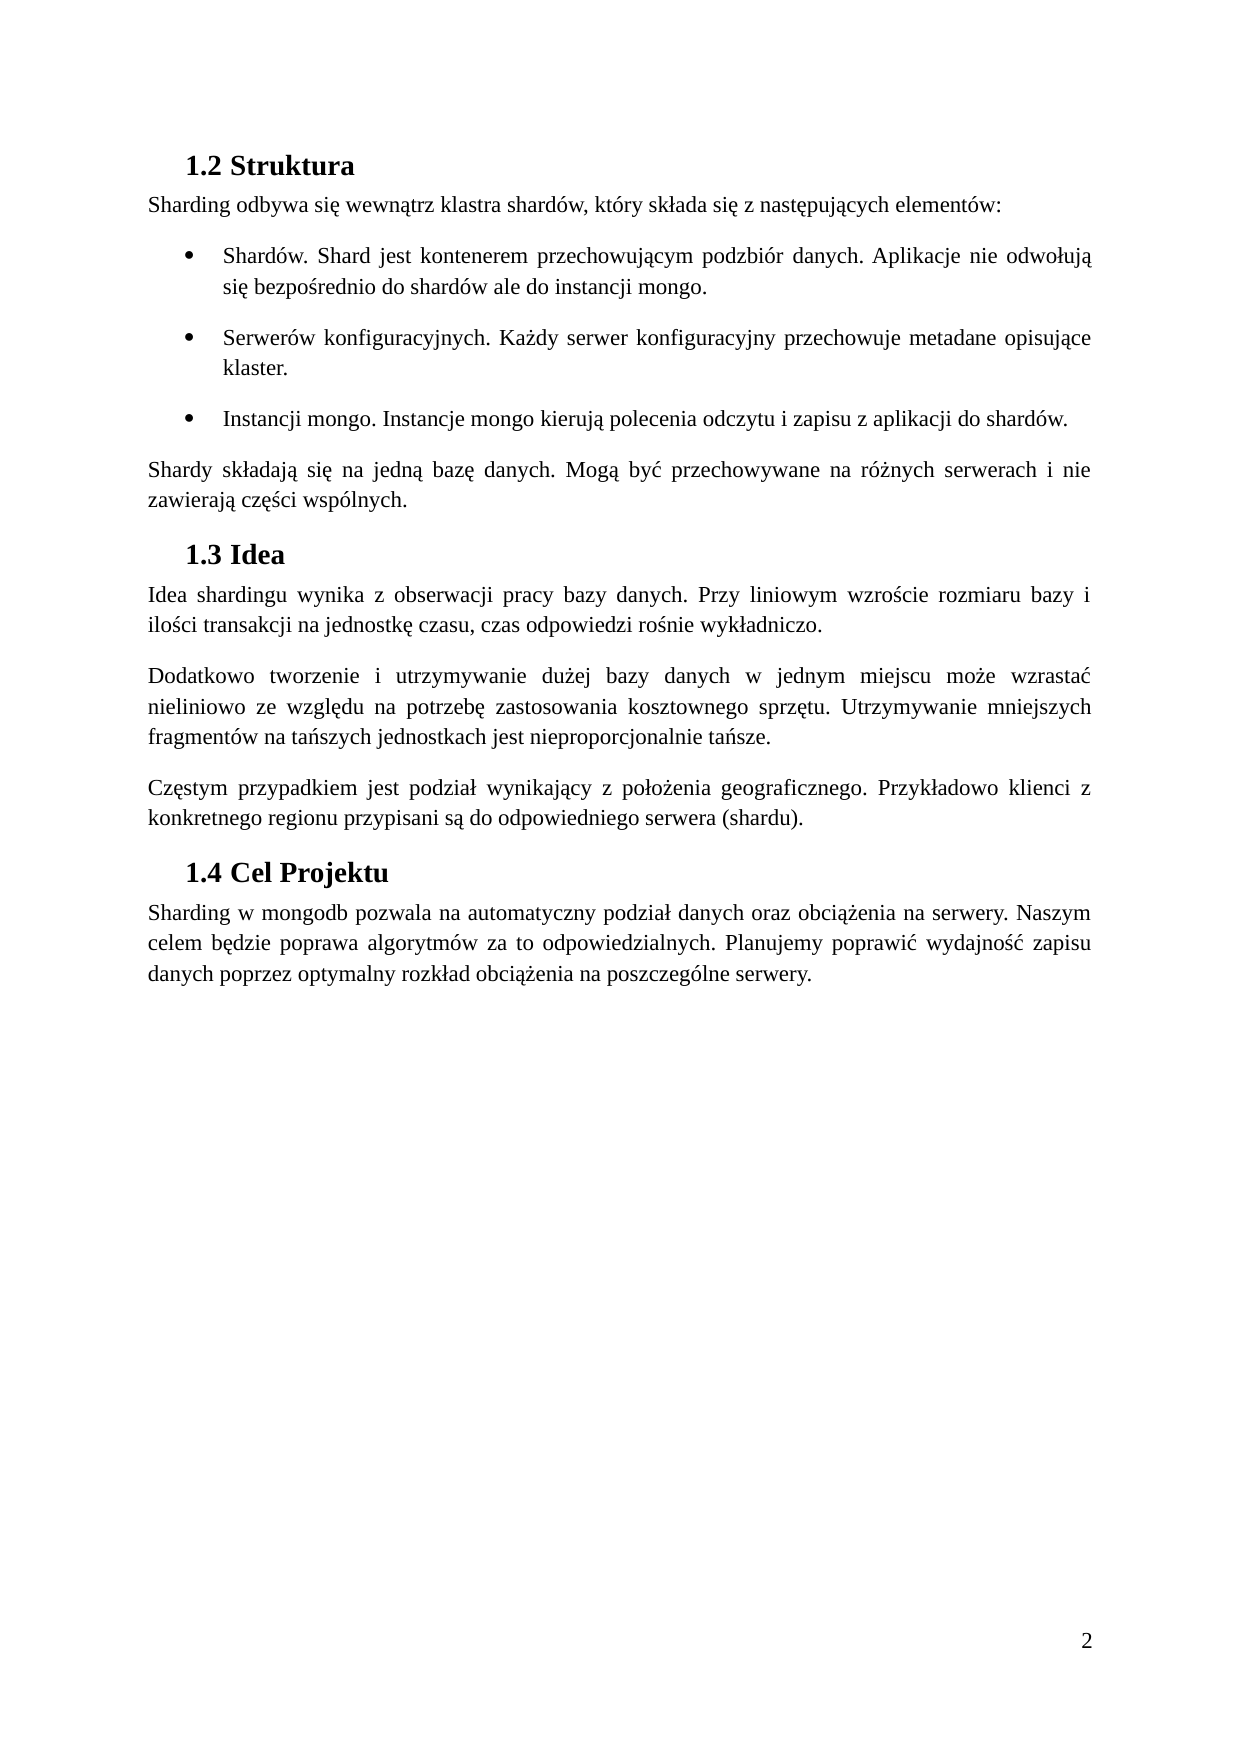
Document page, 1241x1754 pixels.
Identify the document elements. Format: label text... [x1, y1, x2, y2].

text Częstym przypadkiem jest podział wynikający z położenia geograficznego. Przykładowo klienci z konkretnego regionu przypisani są do odpowiedniego serwera (shardu). [148, 774, 1093, 831]
text Sharding w mongodb pozwala na automatyczny podział danych oraz obciążenia na serwery. Naszym celem będzie poprawa algorytmów za to odpowiedzialnych. Planujemy poprawić wydajność zapisu danych poprzez optymalny rozkład obciążenia na poszczególne serwery. [148, 956, 1093, 986]
list Cel Projektu [185, 855, 1093, 889]
text Sharding odbywa się wewnątrz klastra shardów, który składa się z następujących elementów: [148, 192, 1093, 218]
list Idea [185, 537, 1093, 571]
text Idea shardingu wynika z obserwacji pracy bazy danych. Przy liniowym wzroście rozmiaru bazy i ilości transakcji na jednostkę czasu, czas odpowiedzi rośnie wykładniczo. [148, 581, 1093, 638]
list Struktura [185, 148, 1093, 181]
list Shardów. Shard jest kontenerem przechowującym podzbiór danych. Aplikacje nie odwołują się bezpośrednio do shardów ale do instancji mongo. [185, 243, 1093, 299]
list Serwerów konfiguracyjnych. Każdy serwer konfiguracyjny przechowuje metadane opisujące klaster. [185, 324, 1093, 380]
text Dodatkowo tworzenie i utrzymywanie dużej bazy danych w jednym miejscu może wzrastać nieliniowo ze względu na potrzebę zastosowania kosztownego sprzętu. Utrzymywanie mniejszych fragmentów na tańszych jednostkach jest nieproporcjonalnie tańsze. [148, 663, 1093, 749]
list Instancji mongo. Instancje mongo kierują polecenia odczytu i zapisu z aplikacji do shardów. [185, 405, 1093, 431]
text Shardy składają się na jedną bazę danych. Mogą być przechowywane na różnych serwerach i nie zawierają części wspólnych. [148, 456, 1093, 513]
